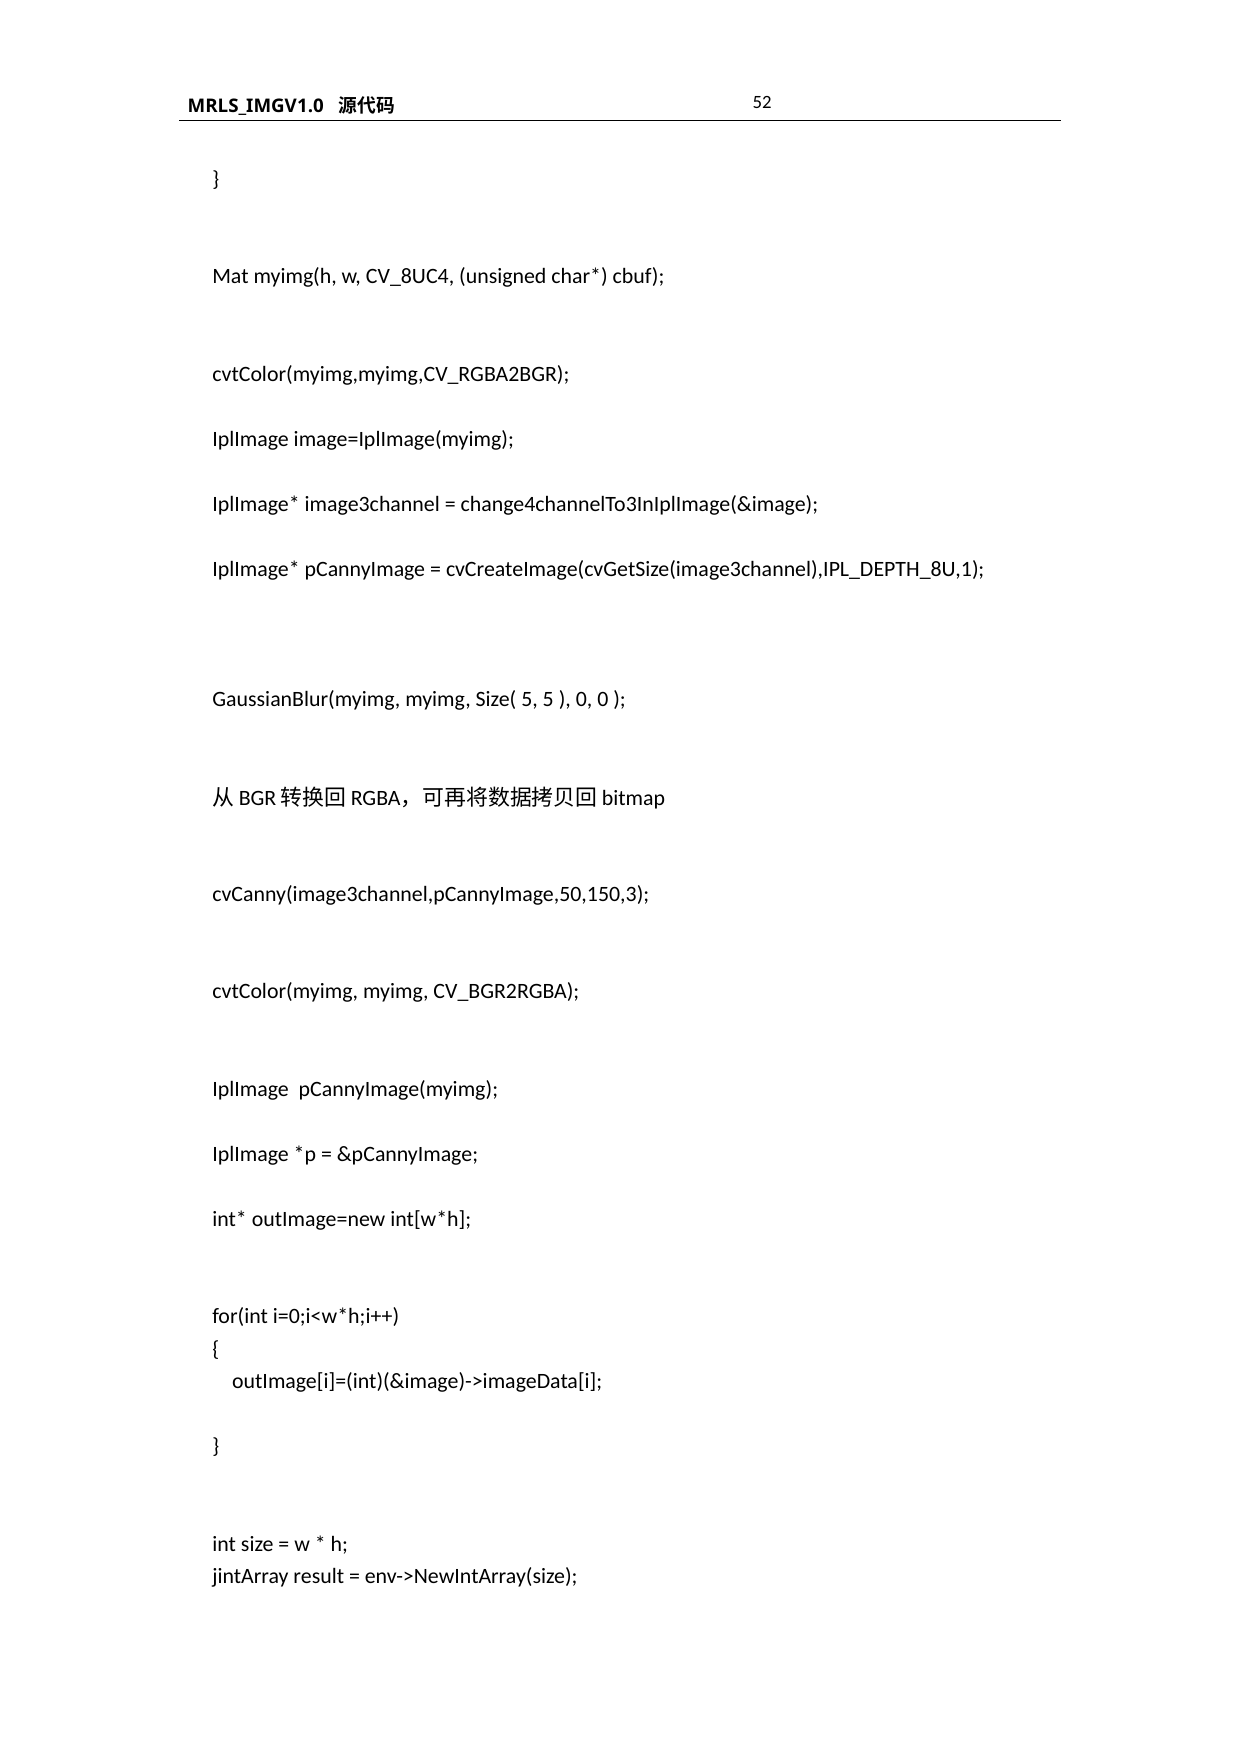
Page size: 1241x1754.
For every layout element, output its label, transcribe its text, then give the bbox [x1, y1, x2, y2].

text IplImage *p = &pCannyImage; [187, 1137, 1053, 1169]
text } [187, 162, 1053, 194]
text cvtColor(myimg,myimg,CV_RGBA2BGR); [187, 357, 1053, 389]
text 从BGR转换回RGBA，可再将数据拷贝回bitmap [187, 779, 1053, 812]
text int size = w * h; [187, 1527, 1053, 1559]
text } [187, 1429, 1053, 1462]
text IplImage image=IplImage(myimg); [187, 422, 1053, 454]
text IplImage pCannyImage(myimg); [187, 1072, 1053, 1104]
text for(int i=0;i<w*h;i++) [187, 1299, 1053, 1332]
text cvtColor(myimg, myimg, CV_BGR2RGBA); [187, 974, 1053, 1007]
text Mat myimg(h, w, CV_8UC4, (unsigned char*) cbuf); [187, 259, 1053, 292]
text { [187, 1332, 1053, 1364]
text GaussianBlur(myimg, myimg, Size( 5, 5 ), 0, 0 ); [187, 682, 1053, 714]
text jintArray result = env->NewIntArray(size); [187, 1559, 1053, 1592]
text outImage[i]=(int)(&image)->imageData[i]; [187, 1364, 1053, 1397]
text IplImage* pCannyImage = cvCreateImage(cvGetSize(image3channel),IPL_DEPTH_8U,1); [187, 552, 1053, 584]
text IplImage* image3channel = change4channelTo3InIplImage(&image); [187, 487, 1053, 519]
text int* outImage=new int[w*h]; [187, 1202, 1053, 1234]
text cvCanny(image3channel,pCannyImage,50,150,3); [187, 877, 1053, 909]
